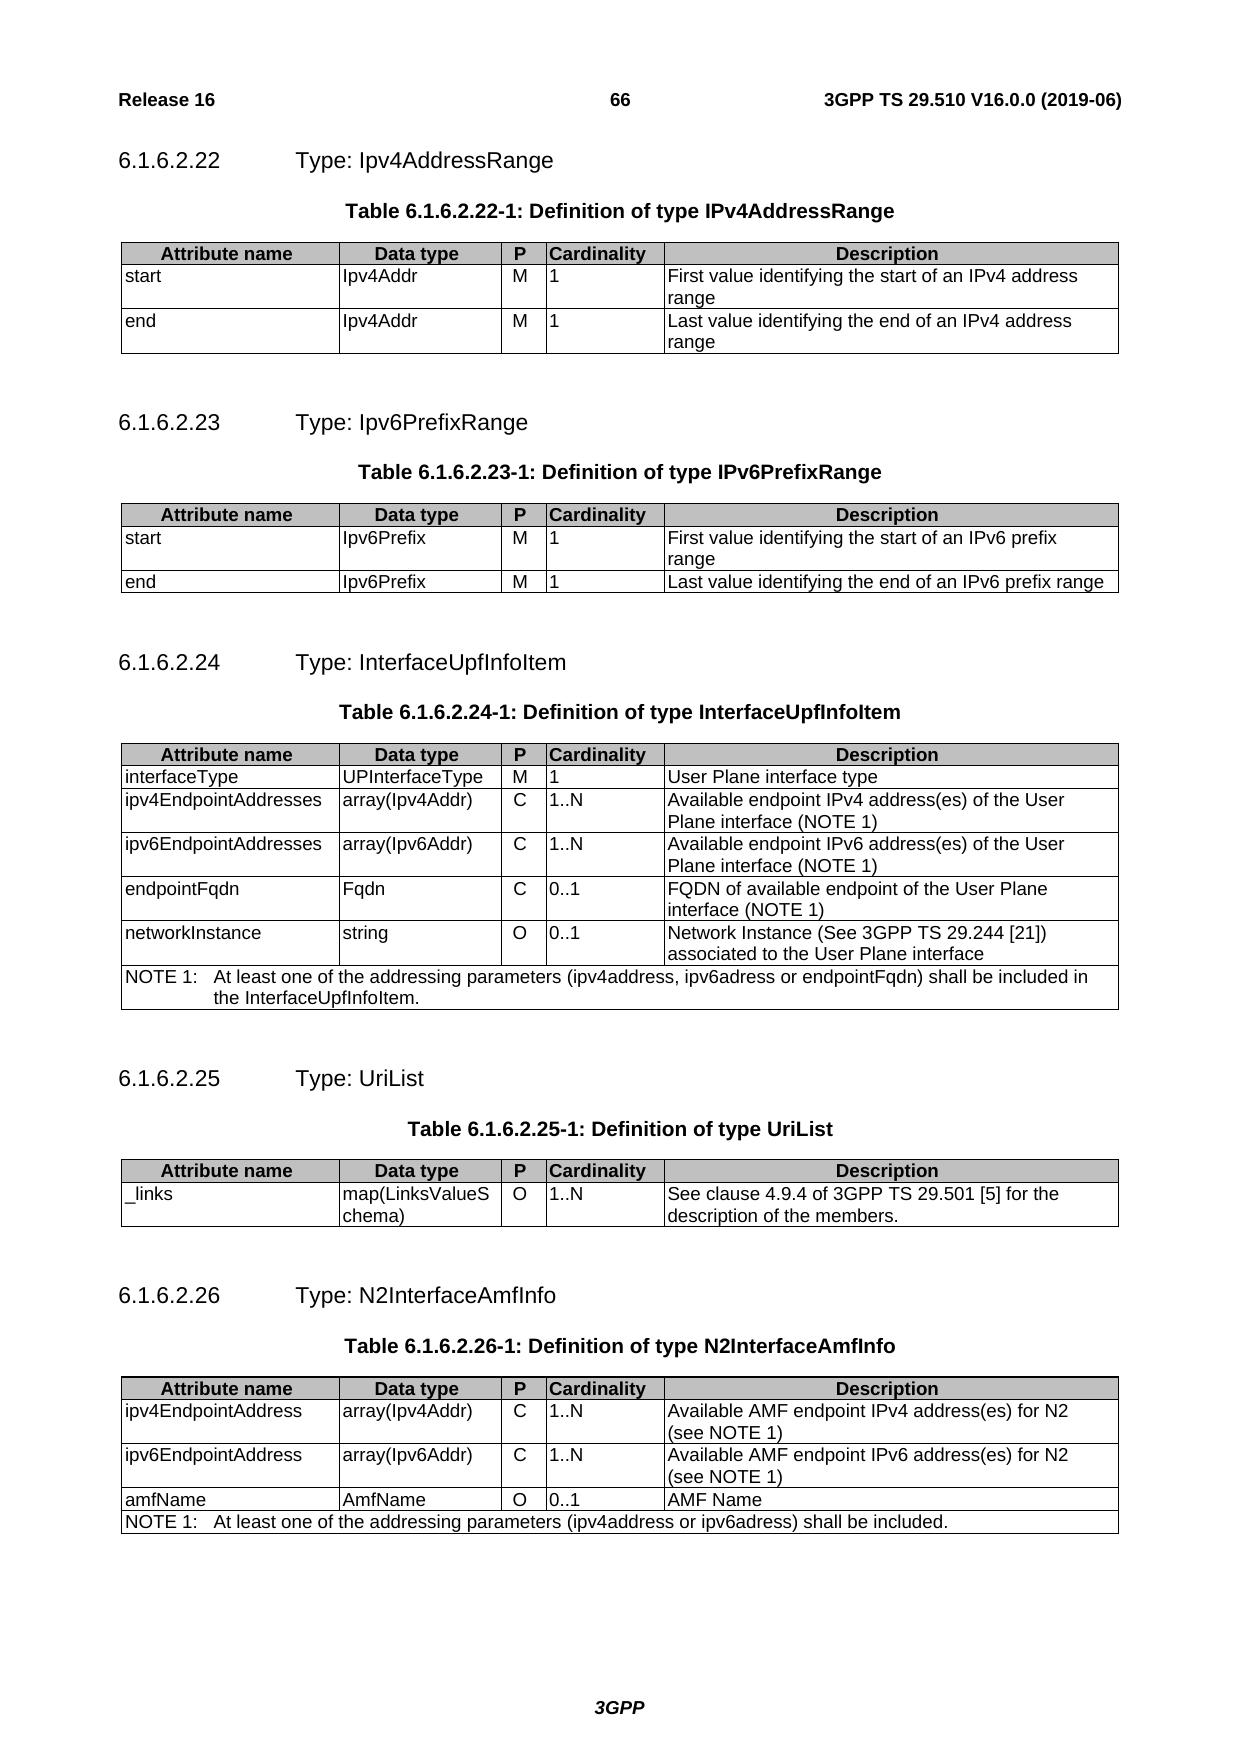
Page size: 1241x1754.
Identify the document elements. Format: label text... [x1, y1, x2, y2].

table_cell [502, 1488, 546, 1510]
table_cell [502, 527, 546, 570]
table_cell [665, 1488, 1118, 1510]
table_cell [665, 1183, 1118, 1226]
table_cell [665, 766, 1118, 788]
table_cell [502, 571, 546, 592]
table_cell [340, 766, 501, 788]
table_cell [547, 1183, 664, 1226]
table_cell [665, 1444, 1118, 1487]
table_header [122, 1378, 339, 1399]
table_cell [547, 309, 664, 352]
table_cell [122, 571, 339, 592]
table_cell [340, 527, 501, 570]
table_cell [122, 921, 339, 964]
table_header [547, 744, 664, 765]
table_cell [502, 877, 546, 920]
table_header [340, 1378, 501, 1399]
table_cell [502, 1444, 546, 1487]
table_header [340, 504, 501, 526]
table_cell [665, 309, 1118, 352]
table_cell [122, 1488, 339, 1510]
subtitle 6.1.6.2.23 Type: Ipv6PrefixRange [118, 409, 1122, 435]
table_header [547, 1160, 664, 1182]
subtitle 6.1.6.2.24 Type: InterfaceUpfInfoItem [118, 649, 1122, 675]
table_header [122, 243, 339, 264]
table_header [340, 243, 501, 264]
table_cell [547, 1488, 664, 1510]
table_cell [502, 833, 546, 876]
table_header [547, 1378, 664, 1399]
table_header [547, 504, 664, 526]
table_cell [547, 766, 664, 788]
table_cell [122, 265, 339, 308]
text Table 6.1.6.2.25-1: Definition of type UriList [118, 1116, 1122, 1140]
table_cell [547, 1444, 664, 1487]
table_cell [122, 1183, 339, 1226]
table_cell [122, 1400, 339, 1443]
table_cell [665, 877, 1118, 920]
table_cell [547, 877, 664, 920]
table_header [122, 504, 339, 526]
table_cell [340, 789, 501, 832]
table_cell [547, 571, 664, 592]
text Table 6.1.6.2.24-1: Definition of type InterfaceUpfInfoItem [118, 700, 1122, 724]
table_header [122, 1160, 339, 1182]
text Table 6.1.6.2.22-1: Definition of type IPv4AddressRange [118, 199, 1122, 223]
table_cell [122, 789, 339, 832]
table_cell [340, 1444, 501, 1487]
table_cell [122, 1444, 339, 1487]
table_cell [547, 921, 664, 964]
subtitle 6.1.6.2.22 Type: Ipv4AddressRange [118, 147, 1122, 174]
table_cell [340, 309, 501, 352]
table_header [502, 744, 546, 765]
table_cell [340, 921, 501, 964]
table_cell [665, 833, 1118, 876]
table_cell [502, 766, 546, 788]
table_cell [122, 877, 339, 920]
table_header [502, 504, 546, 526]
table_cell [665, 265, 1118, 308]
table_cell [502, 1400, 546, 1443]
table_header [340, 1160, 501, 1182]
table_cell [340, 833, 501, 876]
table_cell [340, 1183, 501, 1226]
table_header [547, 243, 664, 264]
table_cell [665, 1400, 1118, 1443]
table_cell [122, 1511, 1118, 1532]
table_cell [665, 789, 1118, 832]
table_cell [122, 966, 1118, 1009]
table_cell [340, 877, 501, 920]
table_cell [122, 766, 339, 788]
text Table 6.1.6.2.23-1: Definition of type IPv6PrefixRange [118, 460, 1122, 484]
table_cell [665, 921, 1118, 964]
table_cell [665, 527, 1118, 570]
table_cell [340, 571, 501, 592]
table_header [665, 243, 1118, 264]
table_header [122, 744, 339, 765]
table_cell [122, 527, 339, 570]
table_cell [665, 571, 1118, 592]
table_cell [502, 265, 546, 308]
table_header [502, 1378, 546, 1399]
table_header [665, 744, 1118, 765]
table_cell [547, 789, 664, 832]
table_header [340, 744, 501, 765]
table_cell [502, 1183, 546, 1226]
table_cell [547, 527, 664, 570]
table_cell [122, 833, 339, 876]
subtitle 6.1.6.2.25 Type: UriList [118, 1065, 1122, 1091]
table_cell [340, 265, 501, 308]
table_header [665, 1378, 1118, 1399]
subtitle 6.1.6.2.26 Type: N2InterfaceAmfInfo [118, 1282, 1122, 1309]
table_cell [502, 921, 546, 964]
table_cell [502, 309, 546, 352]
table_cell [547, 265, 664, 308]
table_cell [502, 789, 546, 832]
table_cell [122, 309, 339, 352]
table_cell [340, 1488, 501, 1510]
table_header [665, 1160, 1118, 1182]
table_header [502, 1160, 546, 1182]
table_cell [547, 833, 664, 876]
text Table 6.1.6.2.26-1: Definition of type N2InterfaceAmfInfo [118, 1334, 1122, 1358]
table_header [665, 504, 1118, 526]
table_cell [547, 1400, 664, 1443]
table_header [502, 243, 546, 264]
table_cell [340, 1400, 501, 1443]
